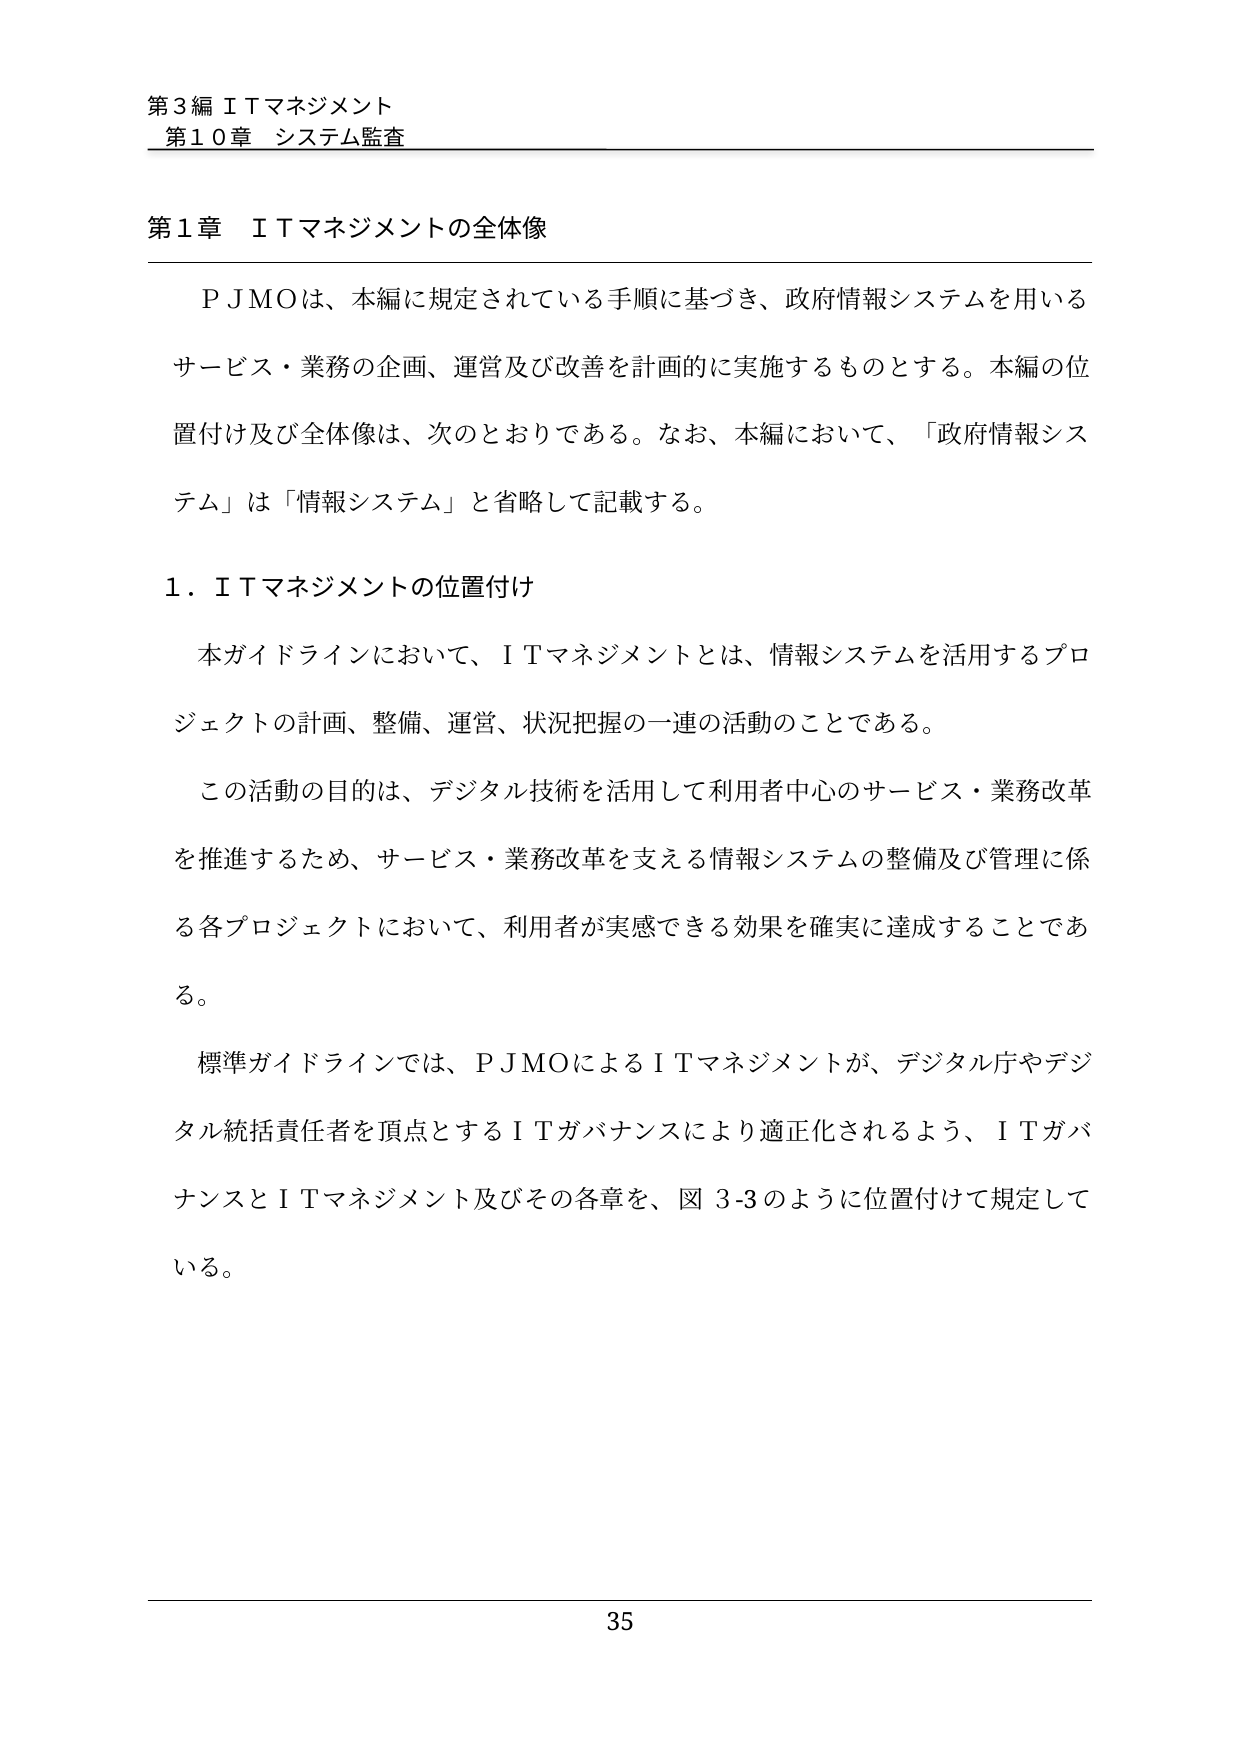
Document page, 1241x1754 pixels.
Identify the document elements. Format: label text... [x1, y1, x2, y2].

text ＰＪＭＯは、本編に規定されている手順に基づき、政府情報システムを用いるサービス・業務の企画、運営及び改善を計画的に実施するものとする。本編の位置付け及び全体像は、次のとおりである。なお、本編において、「政府情報システム」は「情報システム」と省略して記載する。 [172, 263, 1092, 535]
subtitle ＩＴマネジメントの位置付け [160, 552, 1092, 620]
subtitle ＩＴマネジメントの全体像 [148, 192, 1092, 262]
text 本ガイドラインにおいて、ＩＴマネジメントとは、情報システムを活用するプロジェクトの計画、整備、運営、状況把握の一連の活動のことである。 [172, 620, 1092, 756]
text この活動の目的は、デジタル技術を活用して利用者中心のサービス・業務改革を推進するため、サービス・業務改革を支える情報システムの整備及び管理に係る各プロジェクトにおいて、利用者が実感できる効果を確実に達成することである。 [172, 756, 1092, 1027]
